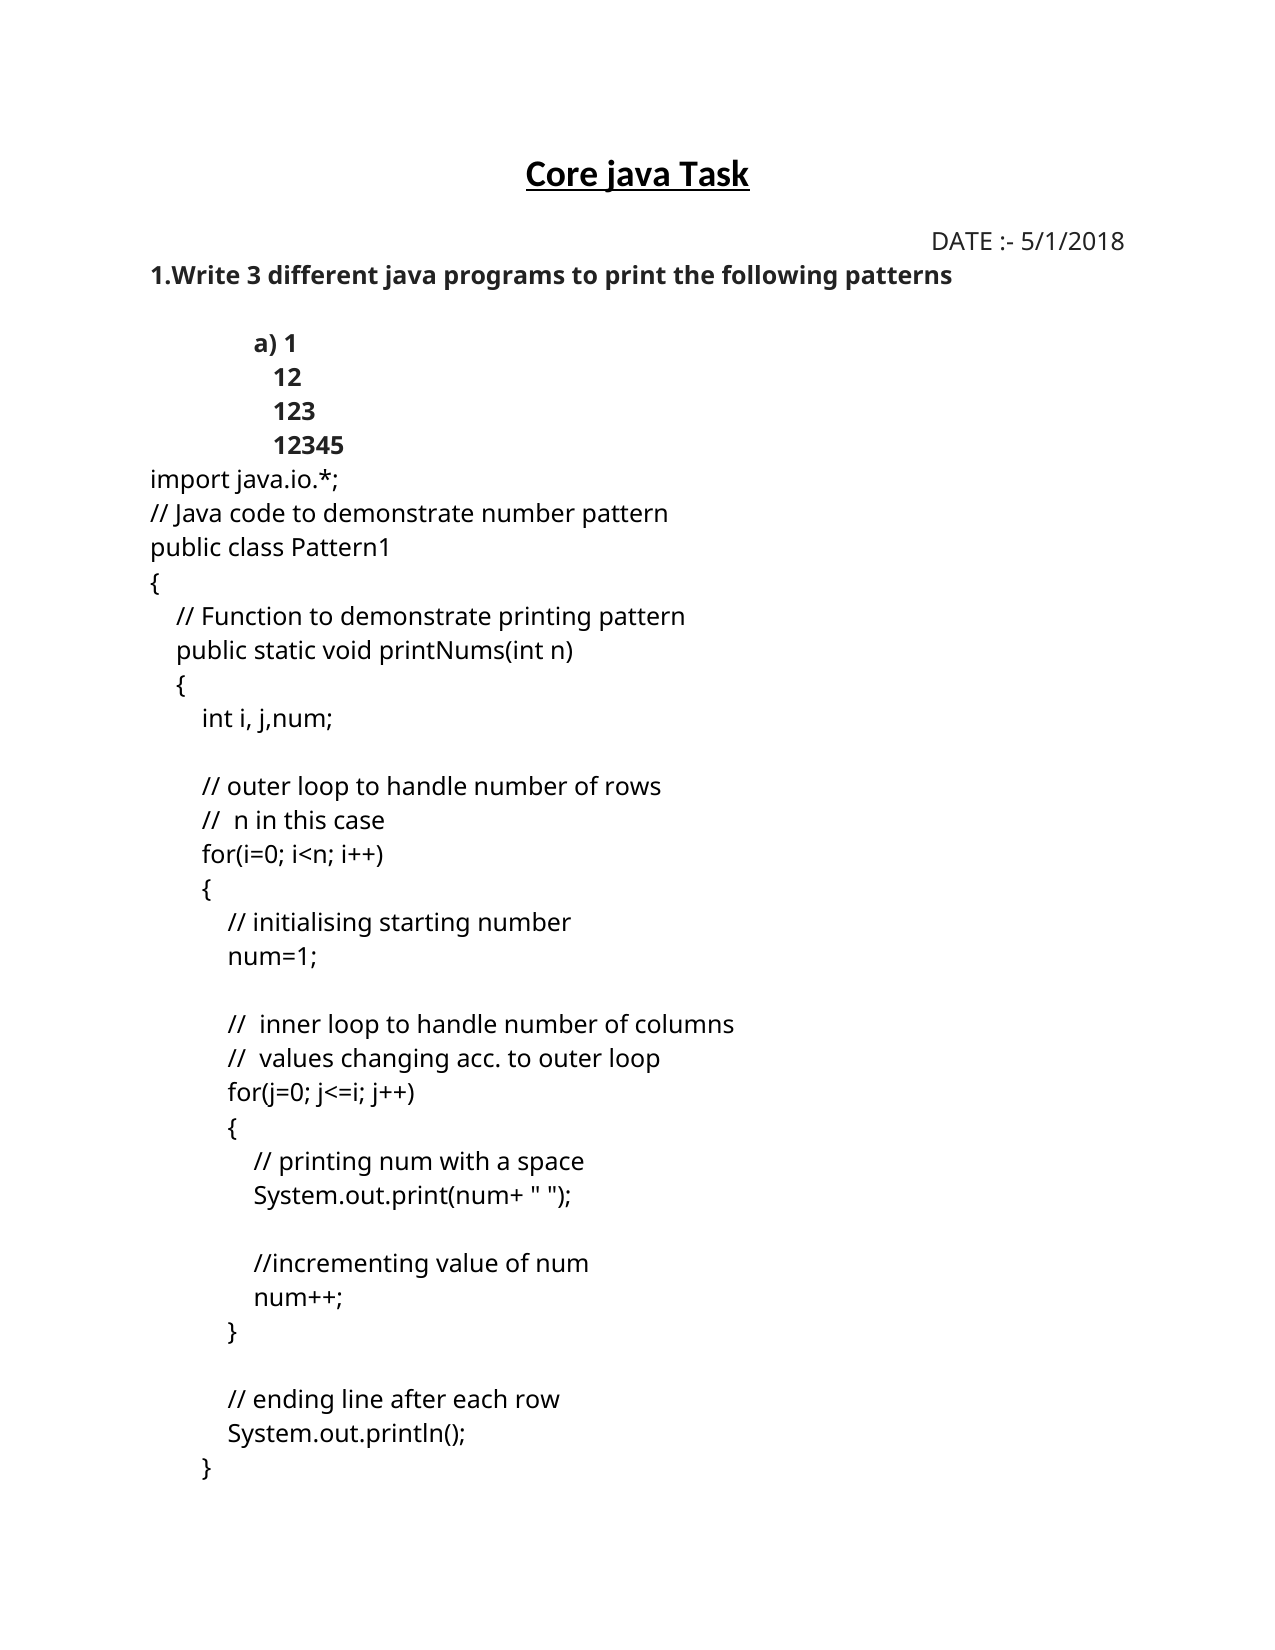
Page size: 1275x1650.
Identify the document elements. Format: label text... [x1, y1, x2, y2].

text { [150, 871, 1125, 905]
text a) 1 [150, 326, 1125, 360]
text // Java code to demonstrate number pattern [150, 496, 1125, 530]
text 123 [150, 394, 1125, 428]
text num++; [150, 1279, 1125, 1313]
text { [150, 1109, 1125, 1143]
text // outer loop to handle number of rows [150, 768, 1125, 803]
text for(i=0; i<n; i++) [150, 837, 1125, 871]
text for(j=0; j<=i; j++) [150, 1075, 1125, 1109]
text } [150, 1313, 1125, 1348]
text public class Pattern1 [150, 530, 1125, 564]
text 12345 [150, 428, 1125, 462]
text 12 [150, 360, 1125, 394]
text // Function to demonstrate printing pattern [150, 598, 1125, 632]
text //incrementing value of num [150, 1245, 1125, 1279]
text public static void printNums(int n) [150, 632, 1125, 666]
text { [150, 564, 1125, 598]
text System.out.println(); [150, 1416, 1125, 1450]
text DATE :- 5/1/2018 [150, 223, 1125, 258]
text { [150, 666, 1125, 700]
text num=1; [150, 939, 1125, 973]
text // values changing acc. to outer loop [150, 1041, 1125, 1075]
text } [150, 1450, 1125, 1484]
text // printing num with a space [150, 1143, 1125, 1177]
text import java.io.*; [150, 462, 1125, 496]
text System.out.print(num+ " "); [150, 1177, 1125, 1211]
text // initialising starting number [150, 905, 1125, 939]
text Core java Task [150, 150, 1125, 196]
text int i, j,num; [150, 700, 1125, 734]
text 1.Write 3 different java programs to print the following patterns [150, 258, 1125, 292]
text // ending line after each row [150, 1382, 1125, 1416]
text // n in this case [150, 803, 1125, 837]
text // inner loop to handle number of columns [150, 1007, 1125, 1041]
